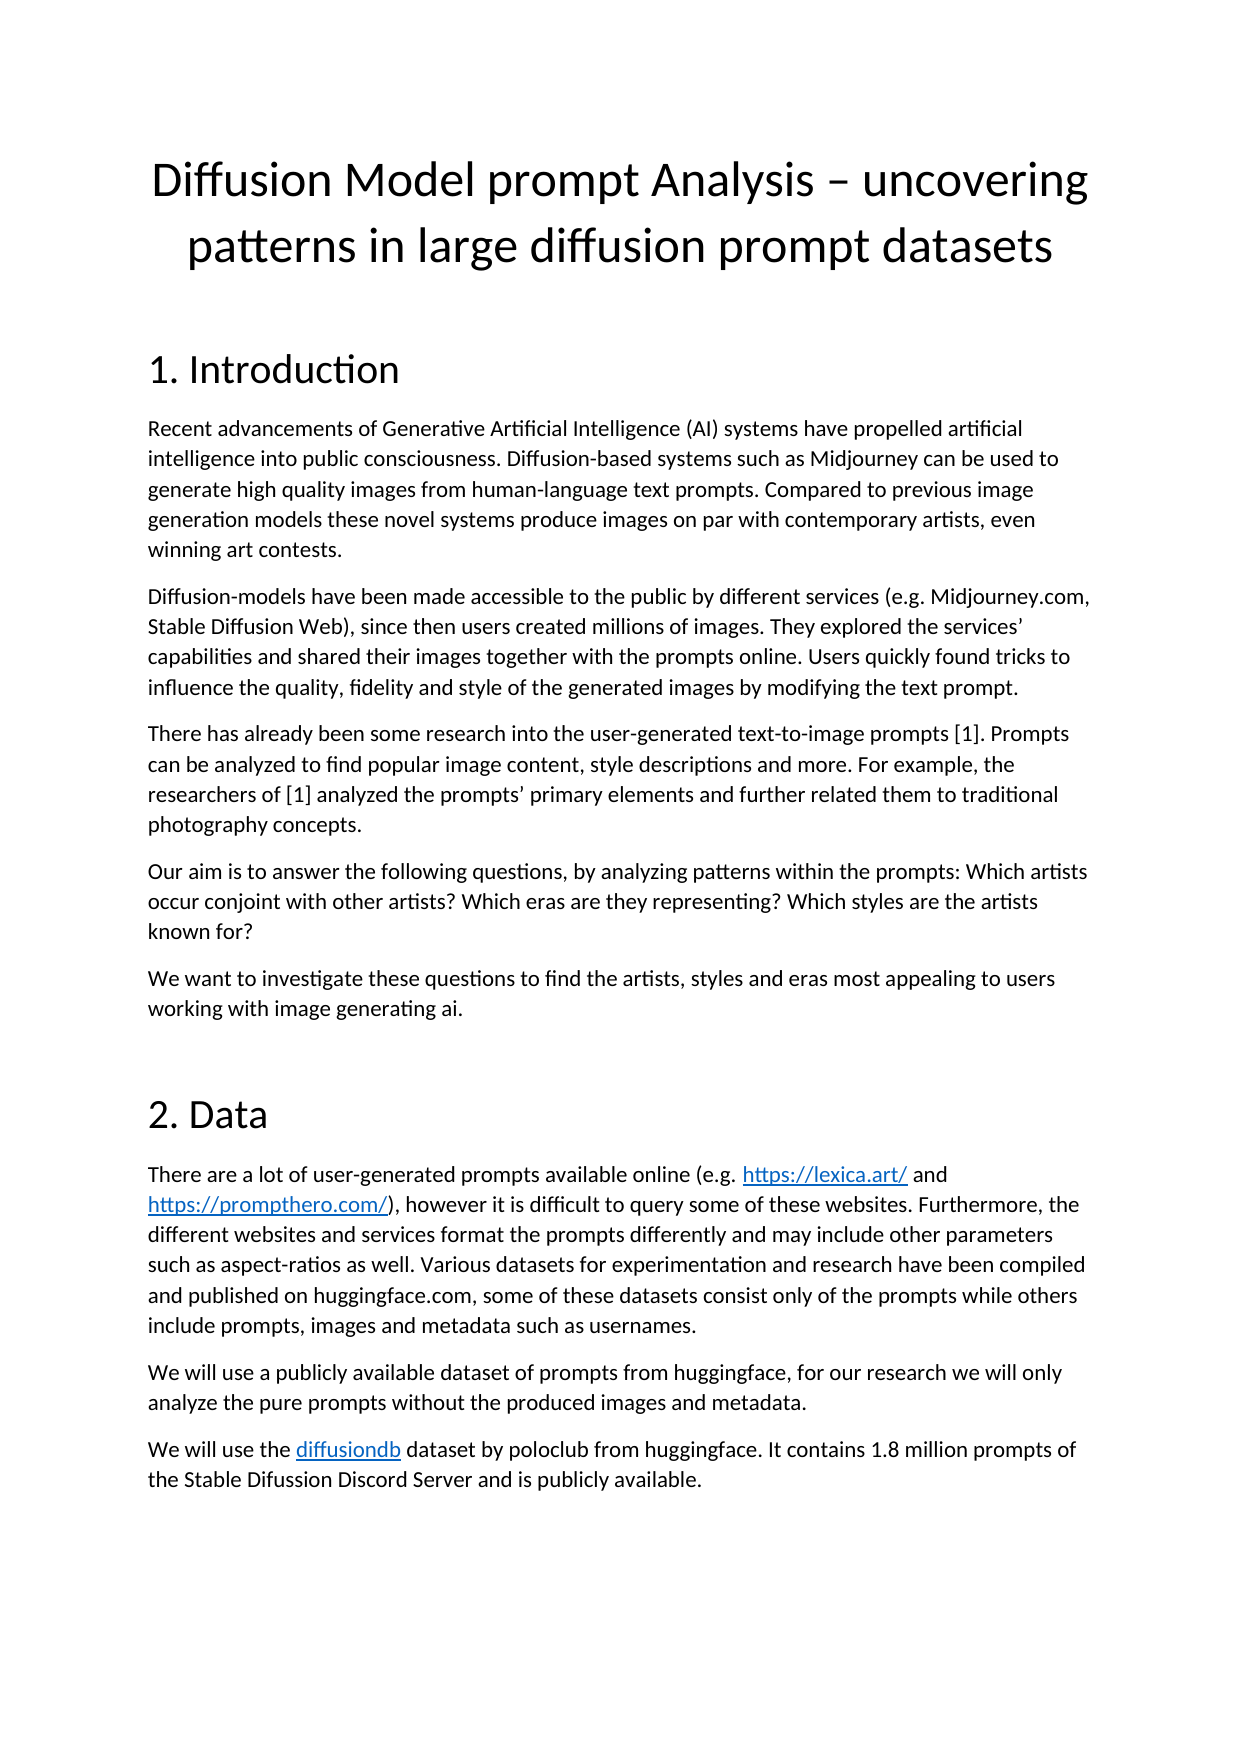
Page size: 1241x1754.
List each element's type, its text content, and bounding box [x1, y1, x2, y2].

text We will use the diffusiondb dataset by poloclub from huggingface. It contains 1.8 million prompts of the Stable Difussion Discord Server and is publicly available. [148, 1435, 1093, 1493]
text We want to investigate these questions to find the artists, styles and eras most appealing to users working with image generating ai. [148, 964, 1093, 1023]
text Diffusion Model prompt Analysis – uncovering patterns in large diffusion prompt datasets [148, 148, 1093, 274]
text 1. Introduction [148, 343, 1093, 394]
text Recent advancements of Generative Artificial Intelligence (AI) systems have propelled artificial intelligence into public consciousness. Diffusion-based systems such as Midjourney can be used to generate high quality images from human-language text prompts. Compared to previous image generation models these novel systems produce images on par with contemporary artists, even winning art contests. [148, 414, 1093, 563]
text Our aim is to answer the following questions, by analyzing patterns within the prompts: Which artists occur conjoint with other artists? Which eras are they representing? Which styles are the artists known for? [148, 857, 1093, 946]
text We will use a publicly available dataset of prompts from huggingface, for our research we will only analyze the pure prompts without the produced images and metadata. [148, 1358, 1093, 1416]
text There has already been some research into the user-generated text-to-image prompts [1]. Prompts can be analyzed to find popular image content, style descriptions and more. For example, the researchers of [1] analyzed the prompts’ primary elements and further related them to traditional photography concepts. [148, 719, 1093, 838]
text Diffusion-models have been made accessible to the public by different services (e.g. Midjourney.com, Stable Diffusion Web), since then users created millions of images. They explored the services’ capabilities and shared their images together with the prompts online. Users quickly found tricks to influence the quality, fidelity and style of the generated images by modifying the text prompt. [148, 582, 1093, 701]
text 2. Data [148, 1088, 1093, 1139]
text There are a lot of user-generated prompts available online (e.g. https://lexica.art/ and https://prompthero.com/), however it is difficult to query some of these websites. Furthermore, the different websites and services format the prompts differently and may include other parameters such as aspect-ratios as well. Various datasets for experimentation and research have been compiled and published on huggingface.com, some of these datasets consist only of the prompts while others include prompts, images and metadata such as usernames. [148, 1160, 1093, 1339]
